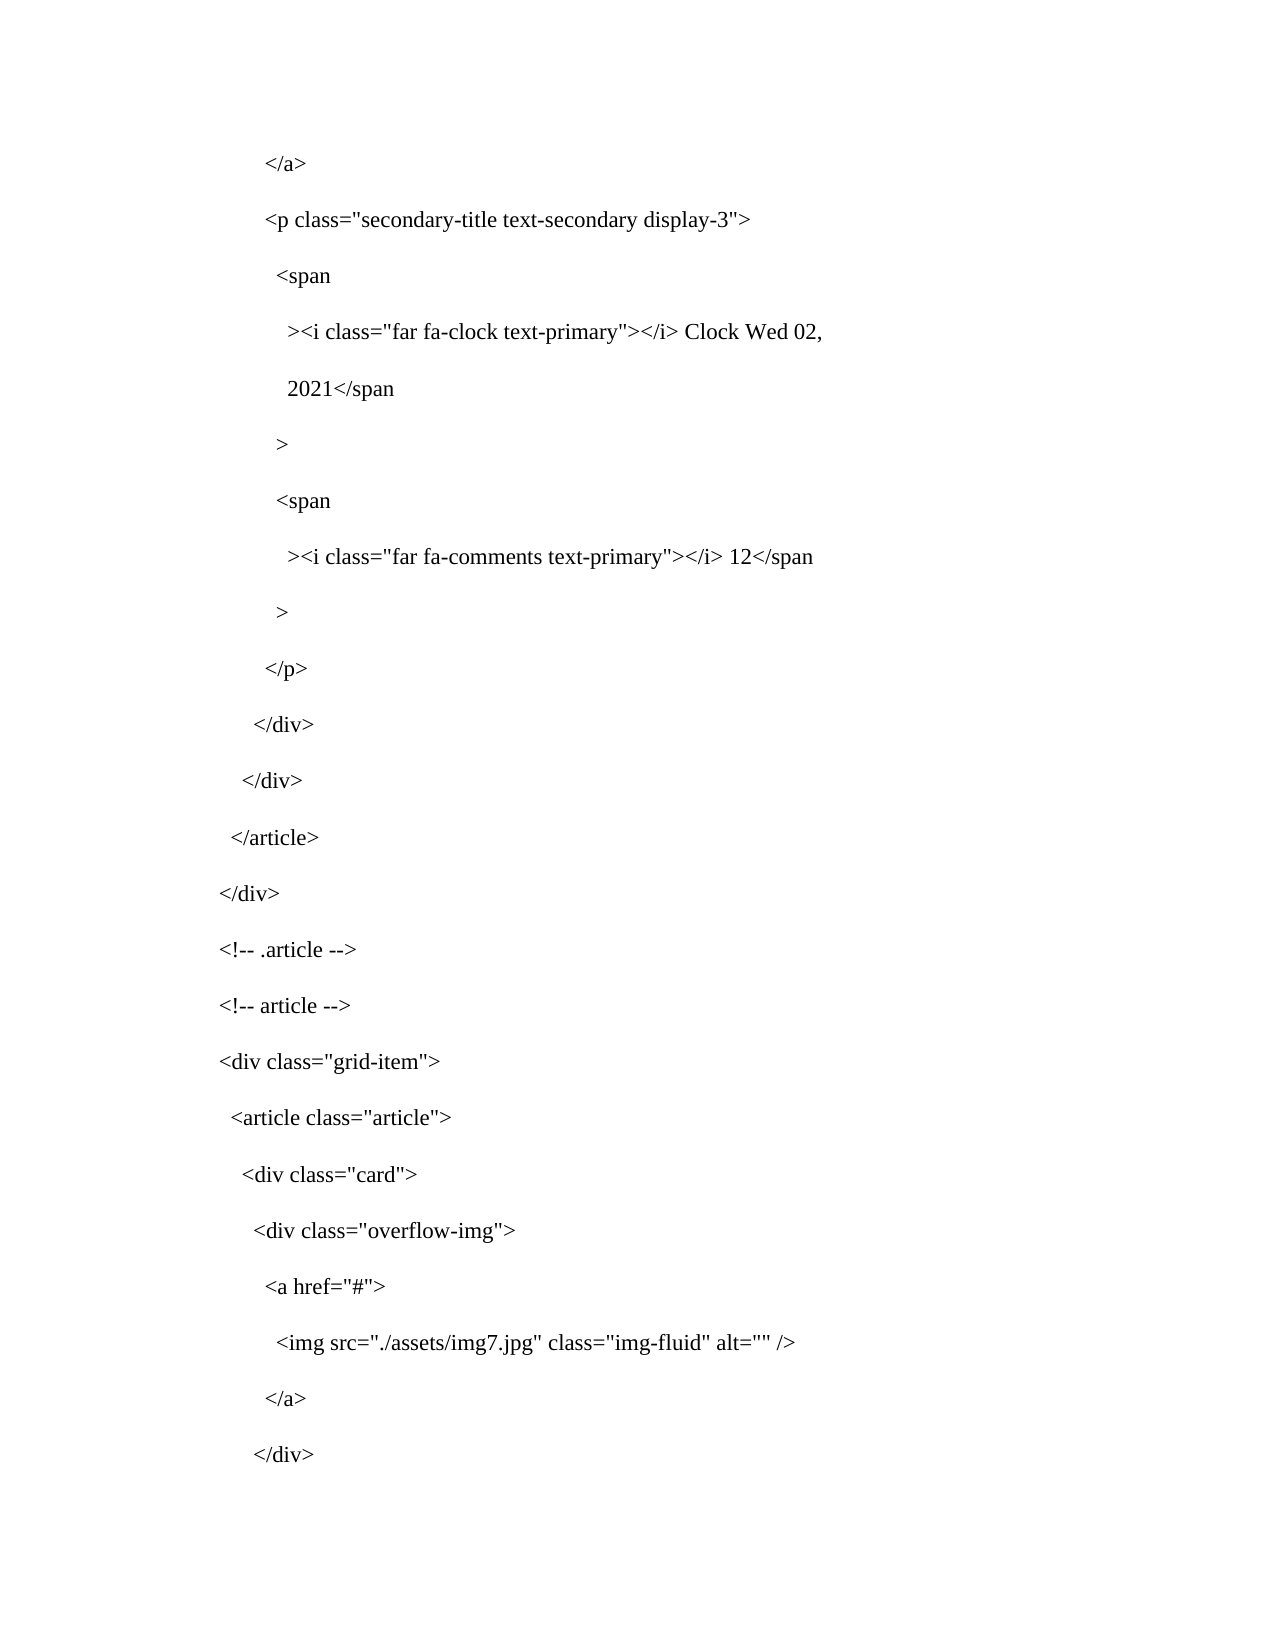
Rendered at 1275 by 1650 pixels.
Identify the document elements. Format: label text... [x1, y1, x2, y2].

text <!-- .article --> [150, 936, 1125, 962]
text > [150, 431, 1125, 457]
text <div class="card"> [150, 1161, 1125, 1187]
text <div class="grid-item"> [150, 1048, 1125, 1075]
text </a> [150, 150, 1125, 176]
text <span [150, 487, 1125, 513]
text <a href="#"> [150, 1273, 1125, 1299]
text <div class="overflow-img"> [150, 1217, 1125, 1243]
text </p> [150, 655, 1125, 682]
text <img src="./assets/img7.jpg" class="img-fluid" alt="" /> [150, 1329, 1125, 1355]
text 2021</span [150, 374, 1125, 401]
text <article class="article"> [150, 1104, 1125, 1131]
text </div> [150, 880, 1125, 906]
text </a> [150, 1385, 1125, 1412]
text </div> [150, 711, 1125, 738]
text <!-- article --> [150, 992, 1125, 1018]
text ><i class="far fa-clock text-primary"></i> Clock Wed 02, [150, 318, 1125, 345]
text </div> [150, 768, 1125, 794]
text </article> [150, 824, 1125, 850]
text ><i class="far fa-comments text-primary"></i> 12</span [150, 543, 1125, 569]
text <p class="secondary-title text-secondary display-3"> [150, 206, 1125, 232]
text <span [150, 262, 1125, 289]
text > [150, 599, 1125, 626]
text </div> [150, 1441, 1125, 1468]
